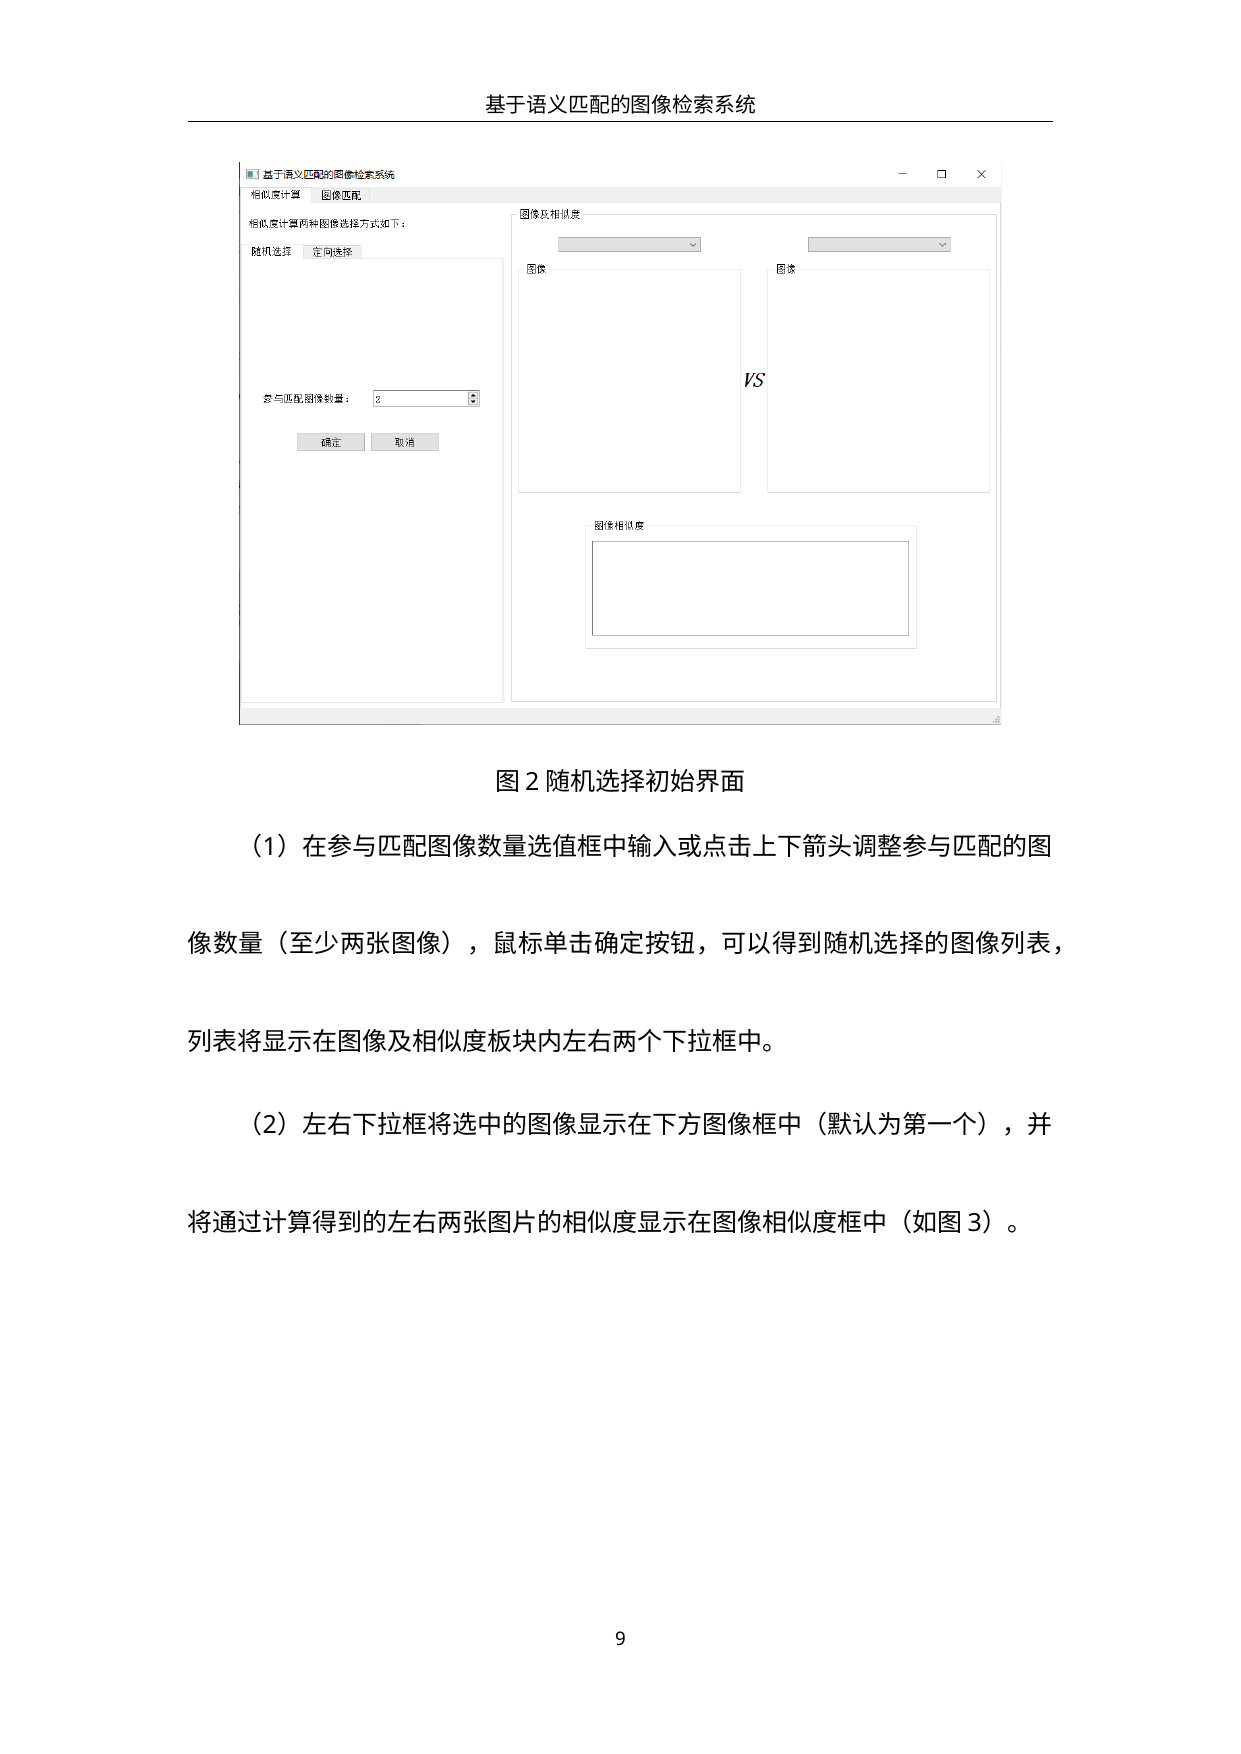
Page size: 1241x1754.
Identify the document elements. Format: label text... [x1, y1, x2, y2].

picture [239, 162, 1002, 725]
text 图2 随机选择初始界面 [187, 747, 1053, 812]
text （1）在参与匹配图像数量选值框中输入或点击上下箭头调整参与匹配的图像数量（至少两张图像），鼠标单击确定按钮，可以得到随机选择的图像列表，列表将显示在图像及相似度板块内左右两个下拉框中。 [187, 812, 1053, 1072]
text （2）左右下拉框将选中的图像显示在下方图像框中（默认为第一个），并将通过计算得到的左右两张图片的相似度显示在图像相似度框中（如图3）。 [187, 1090, 1053, 1253]
